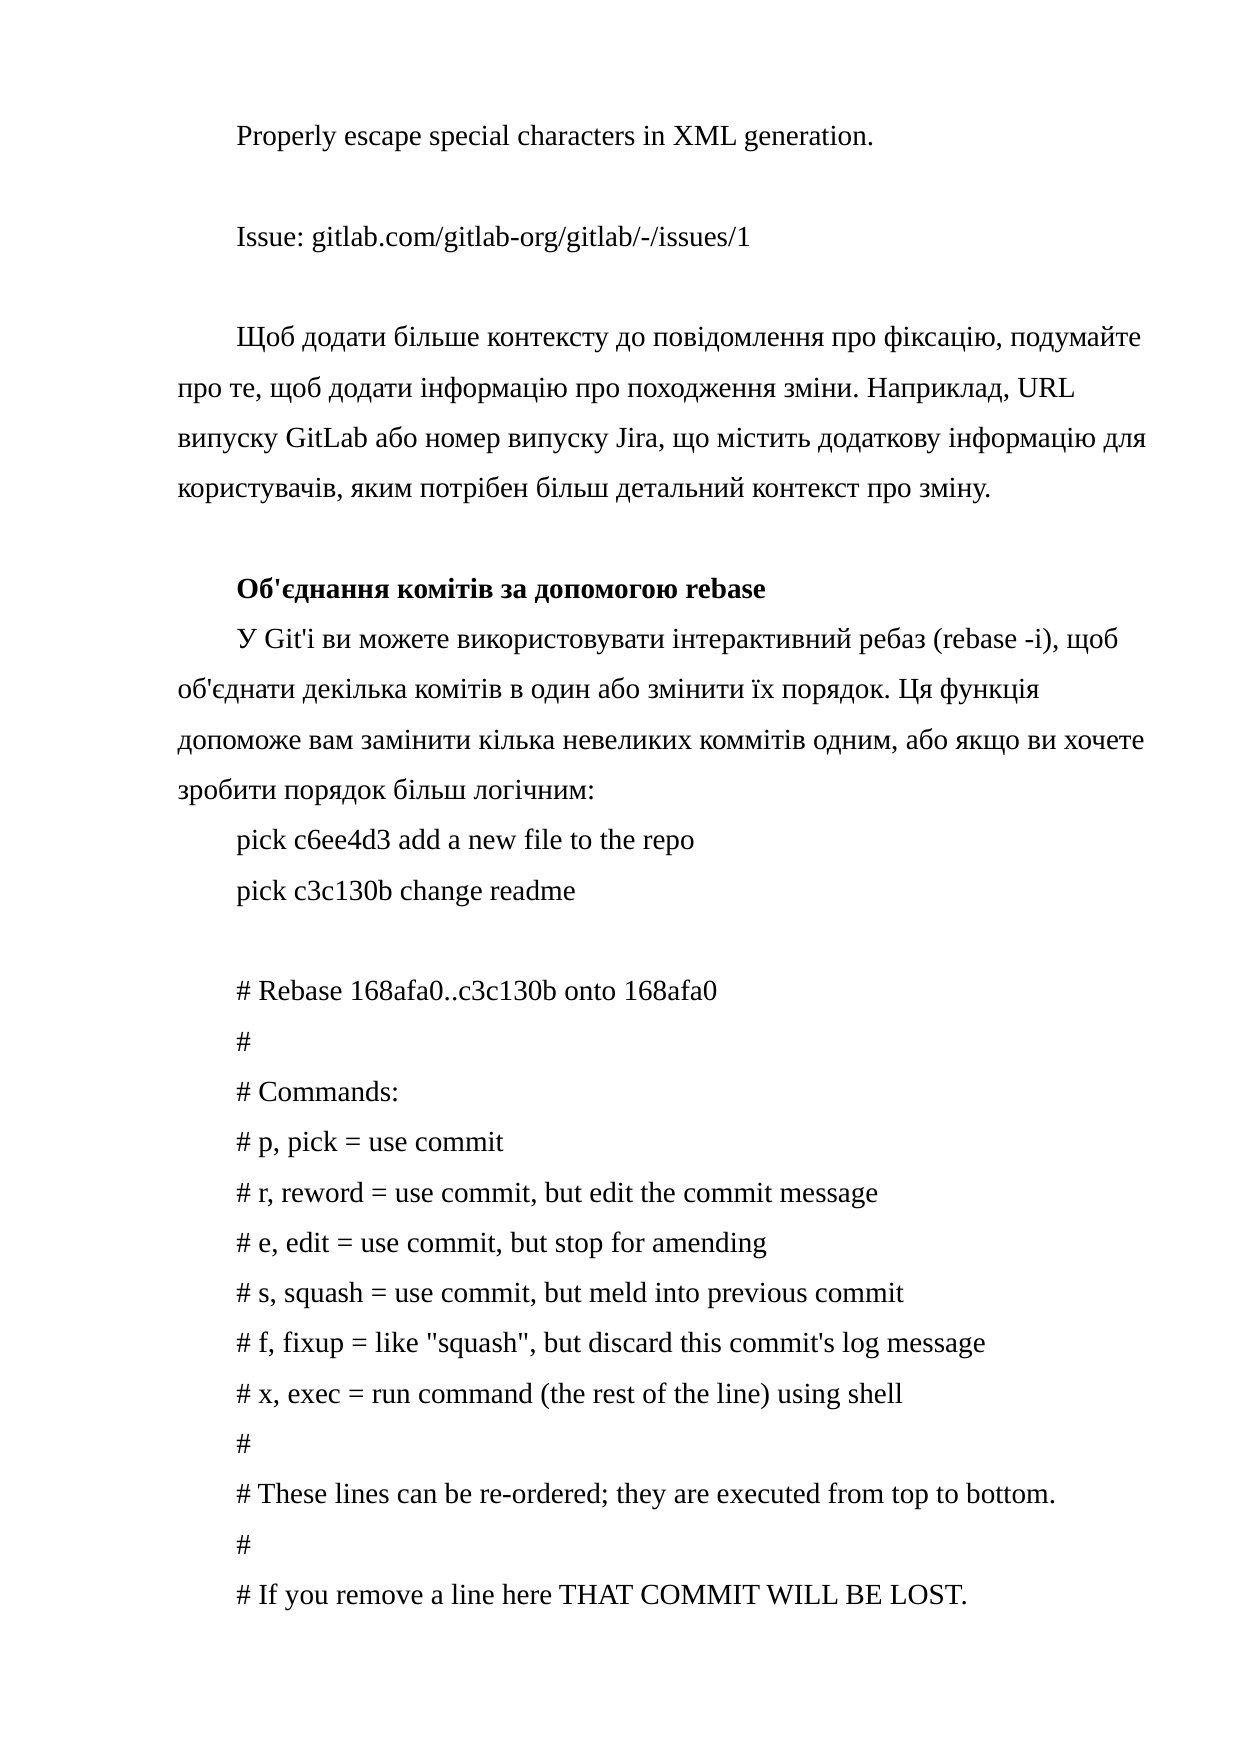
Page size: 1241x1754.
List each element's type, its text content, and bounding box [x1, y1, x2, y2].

text # e, edit = use commit, but stop for amending [177, 1225, 1152, 1258]
text # p, pick = use commit [177, 1124, 1152, 1158]
text У Git'і ви можете використовувати інтерактивний ребаз (rebase -i), щоб об'єднати декілька комітів в один або змінити їх порядок. Ця функція допоможе вам замінити кілька невеликих коммітів одним, або якщо ви хочете зробити порядок більш логічним: [177, 621, 1152, 806]
text # If you remove a line here THAT COMMIT WILL BE LOST. [177, 1577, 1152, 1611]
text pick c3c130b change readme [177, 873, 1152, 906]
text Issue: gitlab.com/gitlab-org/gitlab/-/issues/1 [177, 219, 1152, 252]
text # [177, 1527, 1152, 1560]
text # Commands: [177, 1074, 1152, 1108]
text # These lines can be re-ordered; they are executed from top to bottom. [177, 1477, 1152, 1510]
text # x, exec = run command (the rest of the line) using shell [177, 1376, 1152, 1409]
text Об'єднання комітів за допомогою rebase [177, 571, 1152, 604]
text # s, squash = use commit, but meld into previous commit [177, 1275, 1152, 1309]
text # r, reword = use commit, but edit the commit message [177, 1175, 1152, 1208]
text # [177, 1024, 1152, 1057]
text # f, fixup = like "squash", but discard this commit's log message [177, 1326, 1152, 1359]
text Щоб додати більше контексту до повідомлення про фіксацію, подумайте про те, щоб додати інформацію про походження зміни. Наприклад, URL випуску GitLab або номер випуску Jira, що містить додаткову інформацію для користувачів, яким потрібен більш детальний контекст про зміну. [177, 319, 1152, 504]
text Properly escape special characters in XML generation. [177, 118, 1152, 152]
text # Rebase 168afa0..c3c130b onto 168afa0 [177, 973, 1152, 1007]
text pick c6ee4d3 add a new file to the repo [177, 822, 1152, 856]
text # [177, 1426, 1152, 1460]
